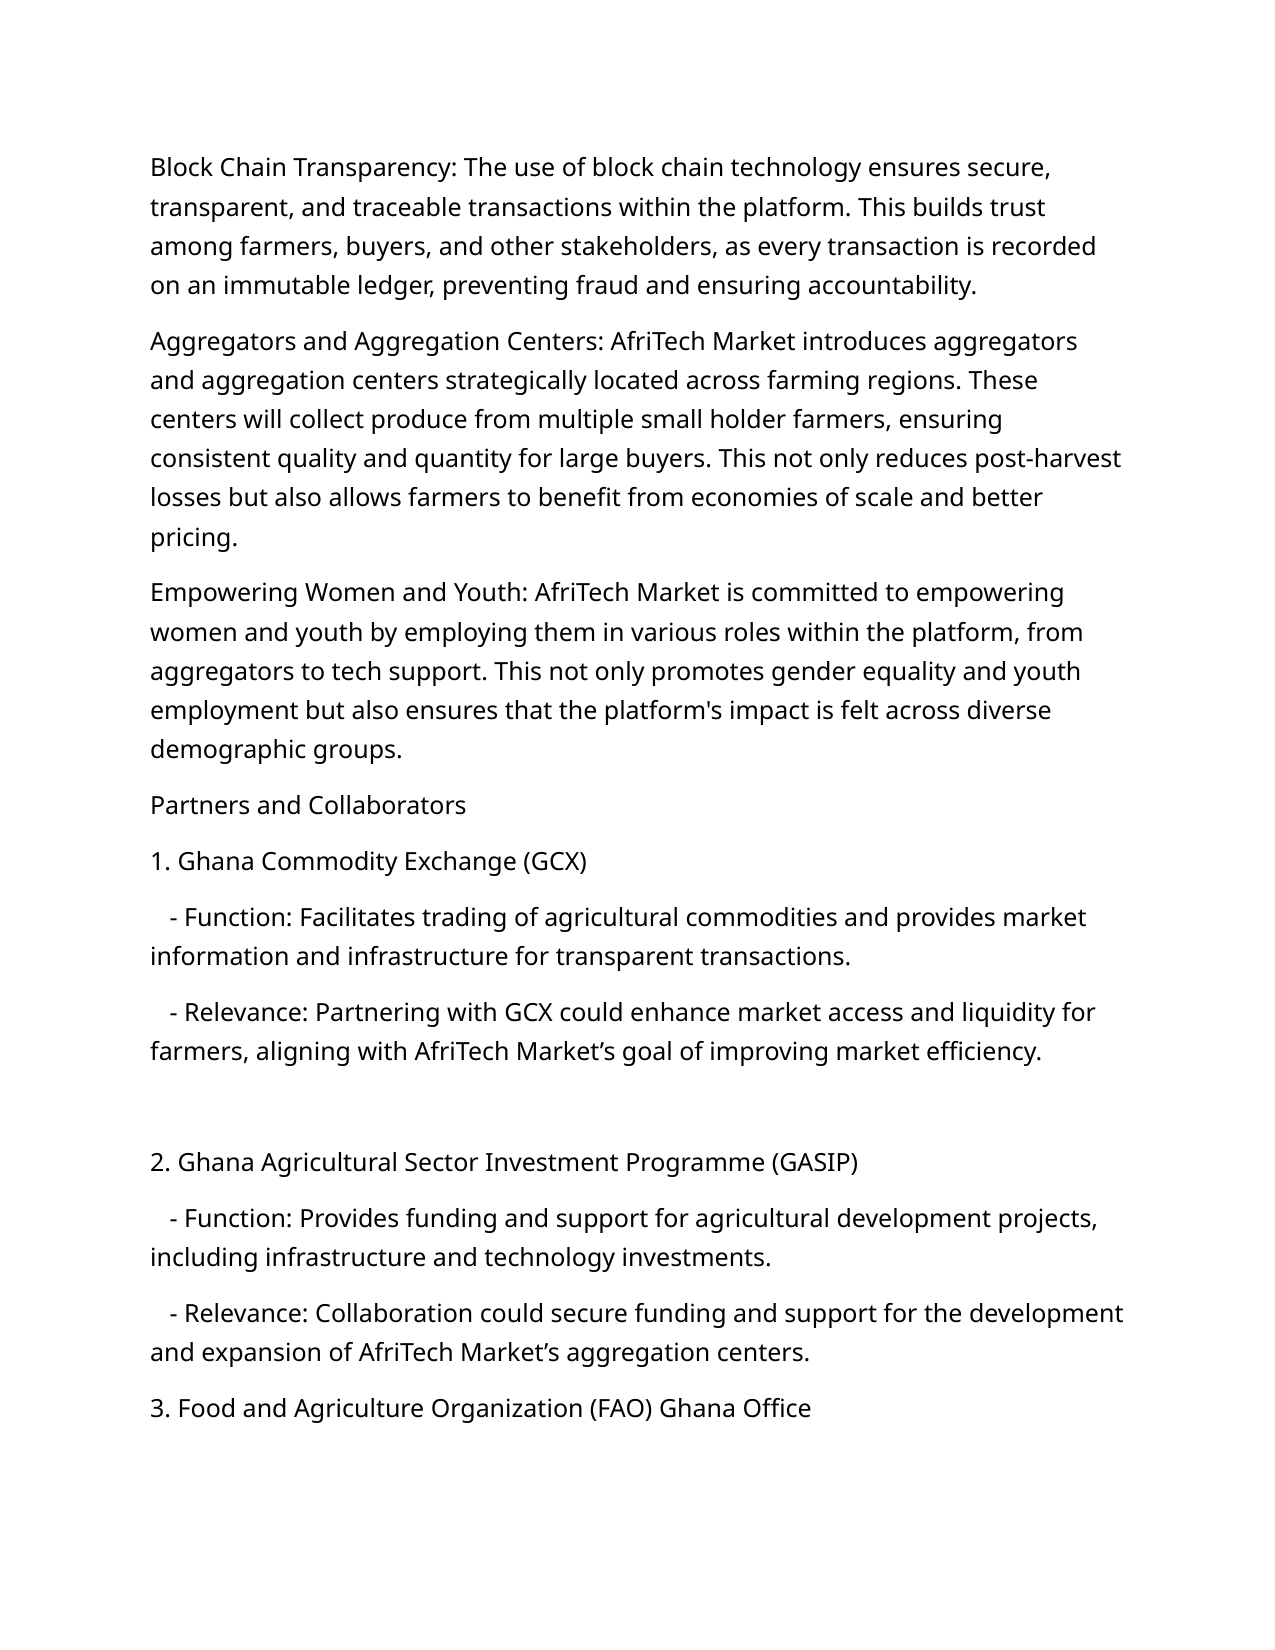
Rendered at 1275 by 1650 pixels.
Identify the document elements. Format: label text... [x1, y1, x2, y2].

text Empowering Women and Youth: AfriTech Market is committed to empowering women and youth by employing them in various roles within the platform, from aggregators to tech support. This not only promotes gender equality and youth employment but also ensures that the platform's impact is felt across diverse demographic groups. [150, 575, 1125, 766]
text 2. Ghana Agricultural Sector Investment Programme (GASIP) [150, 1145, 1125, 1179]
text 3. Food and Agriculture Organization (FAO) Ghana Office [150, 1391, 1125, 1425]
text - Relevance: Partnering with GCX could enhance market access and liquidity for farmers, aligning with AfriTech Market’s goal of improving market efficiency. [150, 994, 1125, 1067]
text 1. Ghana Commodity Exchange (GCX) [150, 843, 1125, 877]
text - Relevance: Collaboration could secure funding and support for the development and expansion of AfriTech Market’s aggregation centers. [150, 1296, 1125, 1369]
text - Function: Provides funding and support for agricultural development projects, including infrastructure and technology investments. [150, 1201, 1125, 1274]
text Partners and Collaborators [150, 787, 1125, 822]
text Block Chain Transparency: The use of block chain technology ensures secure, transparent, and traceable transactions within the platform. This builds trust among farmers, buyers, and other stakeholders, as every transaction is recorded on an immutable ledger, preventing fraud and ensuring accountability. [150, 150, 1125, 302]
text Aggregators and Aggregation Centers: AfriTech Market introduces aggregators and aggregation centers strategically located across farming regions. These centers will collect produce from multiple small holder farmers, ensuring consistent quality and quantity for large buyers. This not only reduces post-harvest losses but also allows farmers to benefit from economies of scale and better pricing. [150, 323, 1125, 553]
text - Function: Facilitates trading of agricultural commodities and provides market information and infrastructure for transparent transactions. [150, 899, 1125, 972]
